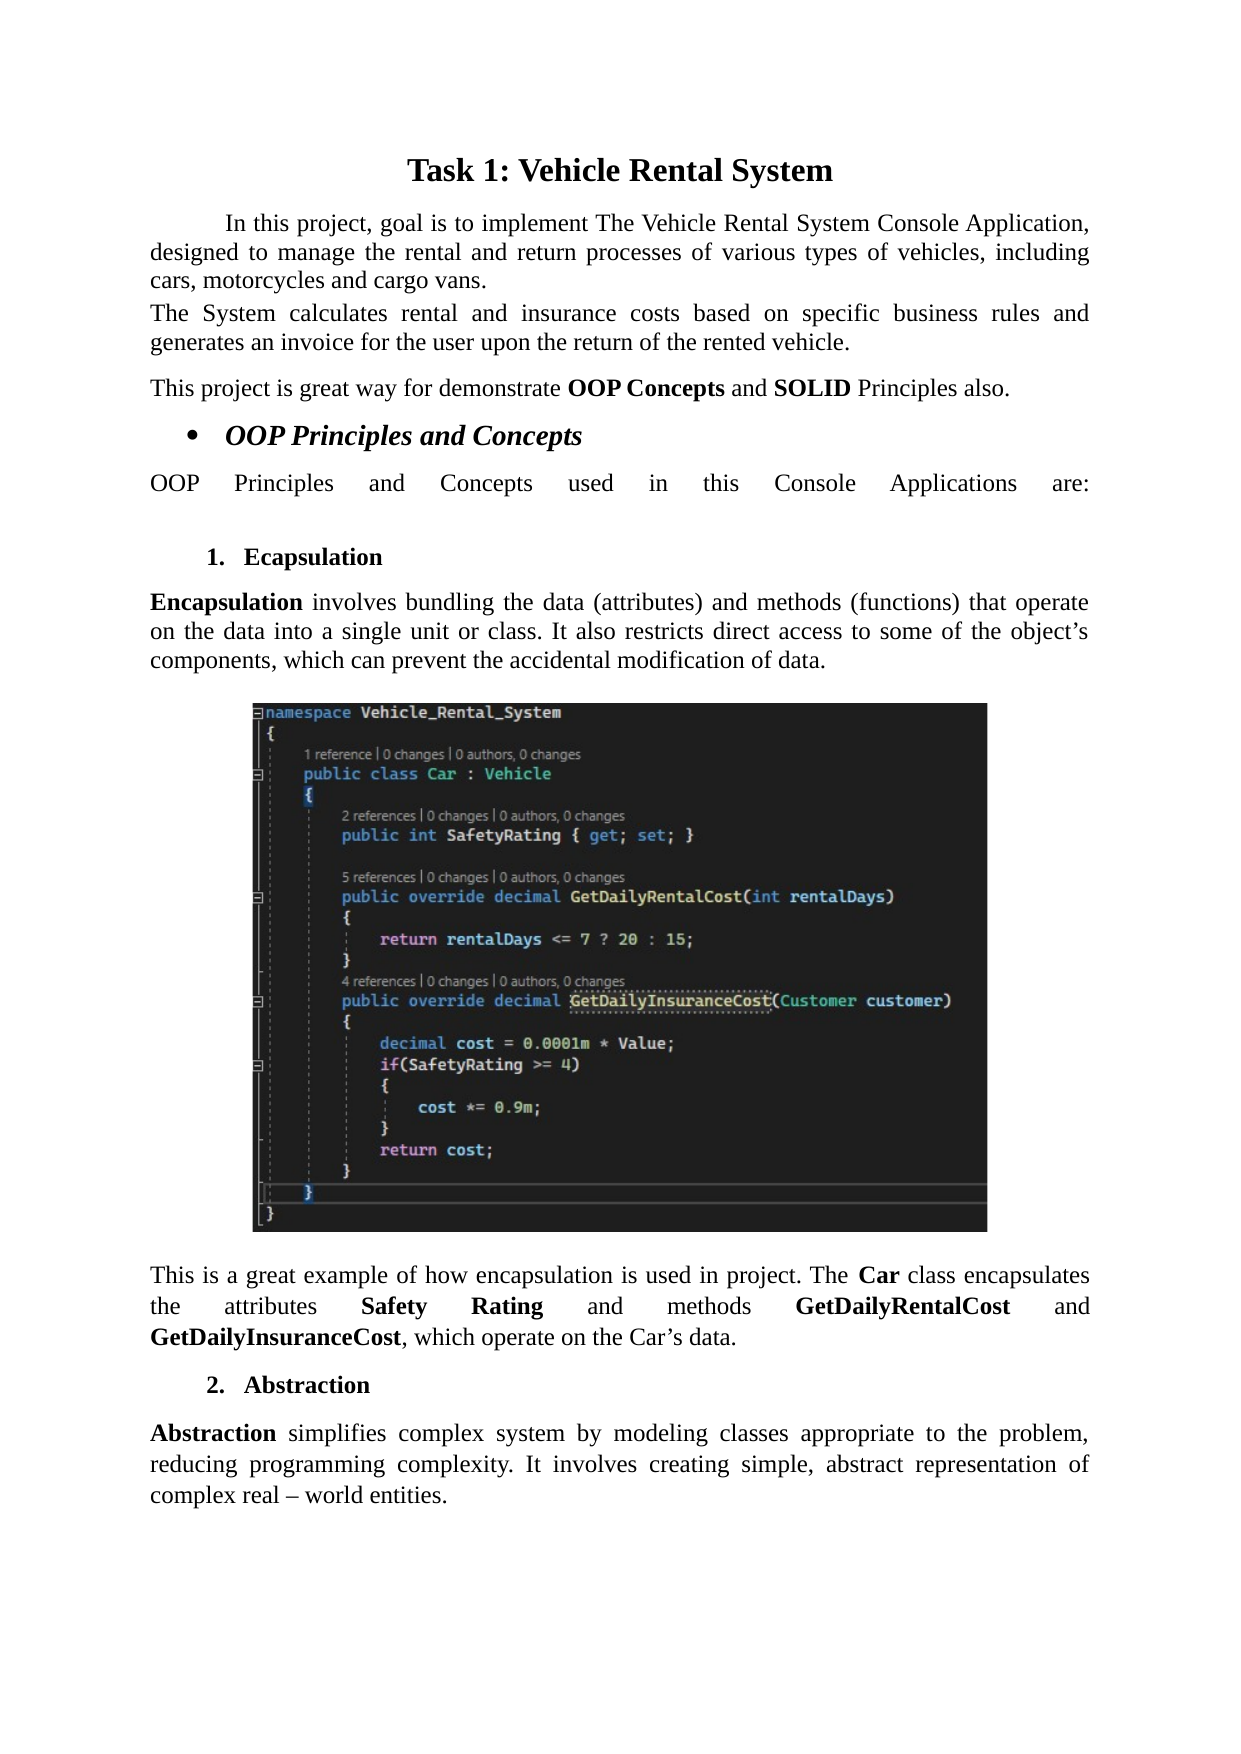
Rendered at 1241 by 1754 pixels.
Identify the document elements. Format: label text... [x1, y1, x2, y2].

list Abstraction [206, 1370, 1090, 1399]
list OOP Principles and Concepts [187, 418, 1090, 452]
text Abstraction simplifies complex system by modeling classes appropriate to the problem, reducing programming complexity. It involves creating simple, abstract representation of complex real – world entities. [150, 1418, 1090, 1509]
picture [252, 703, 988, 1232]
text This project is great way for demonstrate OOP Concepts and SOLID Principles also. [150, 373, 1090, 401]
text Encapsulation involves bundling the data (attributes) and methods (functions) that operate on the data into a single unit or class. It also restricts direct access to some of the object’s components, which can prevent the accidental modification of data. [150, 587, 1090, 673]
text In this project, goal is to implement The Vehicle Rental System Console Application, designed to manage the rental and return processes of various types of vehicles, including cars, motorcycles and cargo vans. [150, 208, 1090, 294]
text Task 1: Vehicle Rental System [150, 150, 1090, 188]
text This is a great example of how encapsulation is used in project. The Car class encapsulates the attributes Safety Rating and methods GetDailyRentalCost and GetDailyInsuranceCost, which operate on the Car’s data. [150, 1260, 1090, 1351]
text OOP Principles and Concepts used in this Console Applications are: [150, 468, 1090, 525]
list Ecapsulation [206, 542, 1090, 571]
text The System calculates rental and insurance costs based on specific business rules and generates an invoice for the user upon the return of the rented vehicle. [150, 298, 1090, 356]
